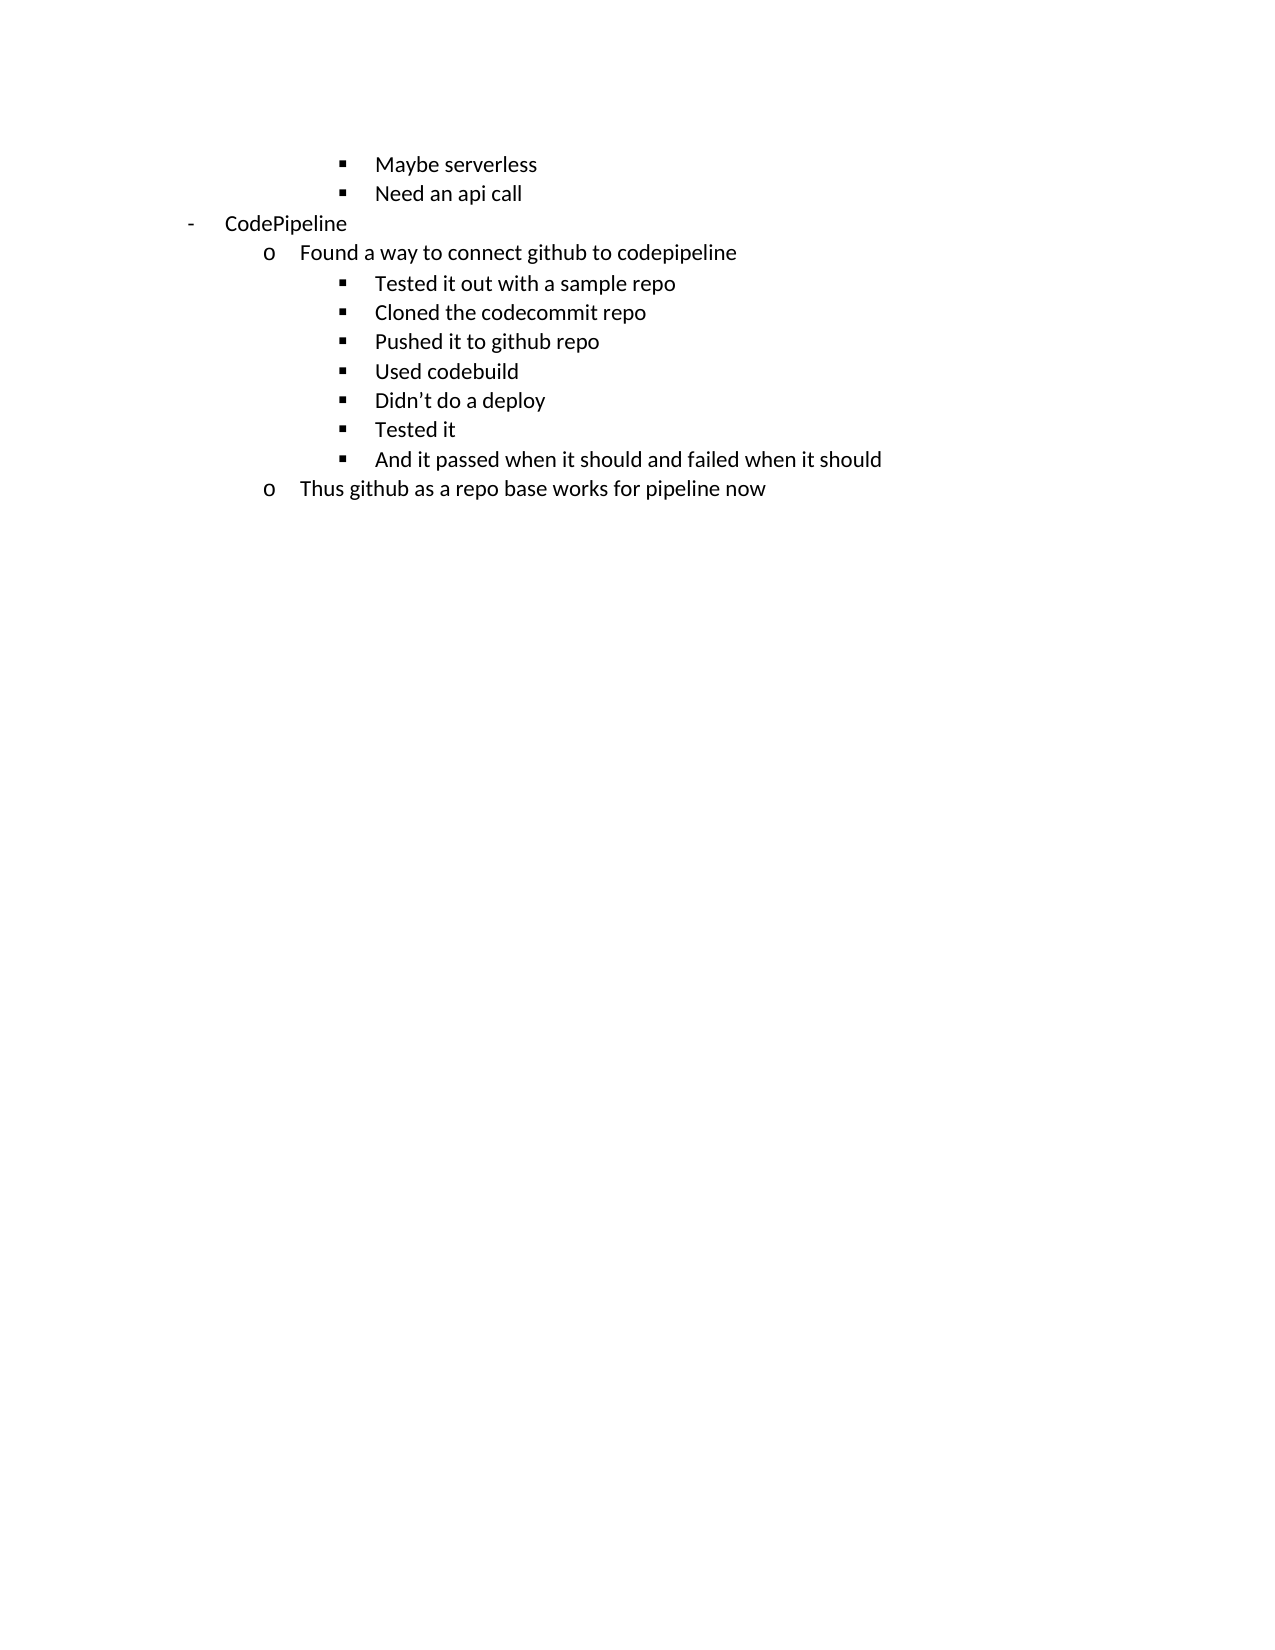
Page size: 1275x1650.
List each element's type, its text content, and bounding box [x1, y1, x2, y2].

list Thus github as a repo base works for pipeline now [262, 474, 1125, 503]
list Found a way to connect github to codepipeline [262, 238, 1125, 267]
list CodePipeline [187, 209, 1125, 237]
list Maybe serverless [337, 150, 1125, 178]
list Tested it out with a sample repo [337, 269, 1125, 297]
list Need an api call [337, 179, 1125, 207]
list Cloned the codecommit repo [337, 298, 1125, 326]
list Tested it [337, 416, 1125, 444]
list Didn’t do a deploy [337, 386, 1125, 414]
list Pushed it to github repo [337, 327, 1125, 356]
list Used codebuild [337, 357, 1125, 385]
list And it passed when it should and failed when it should [337, 445, 1125, 473]
